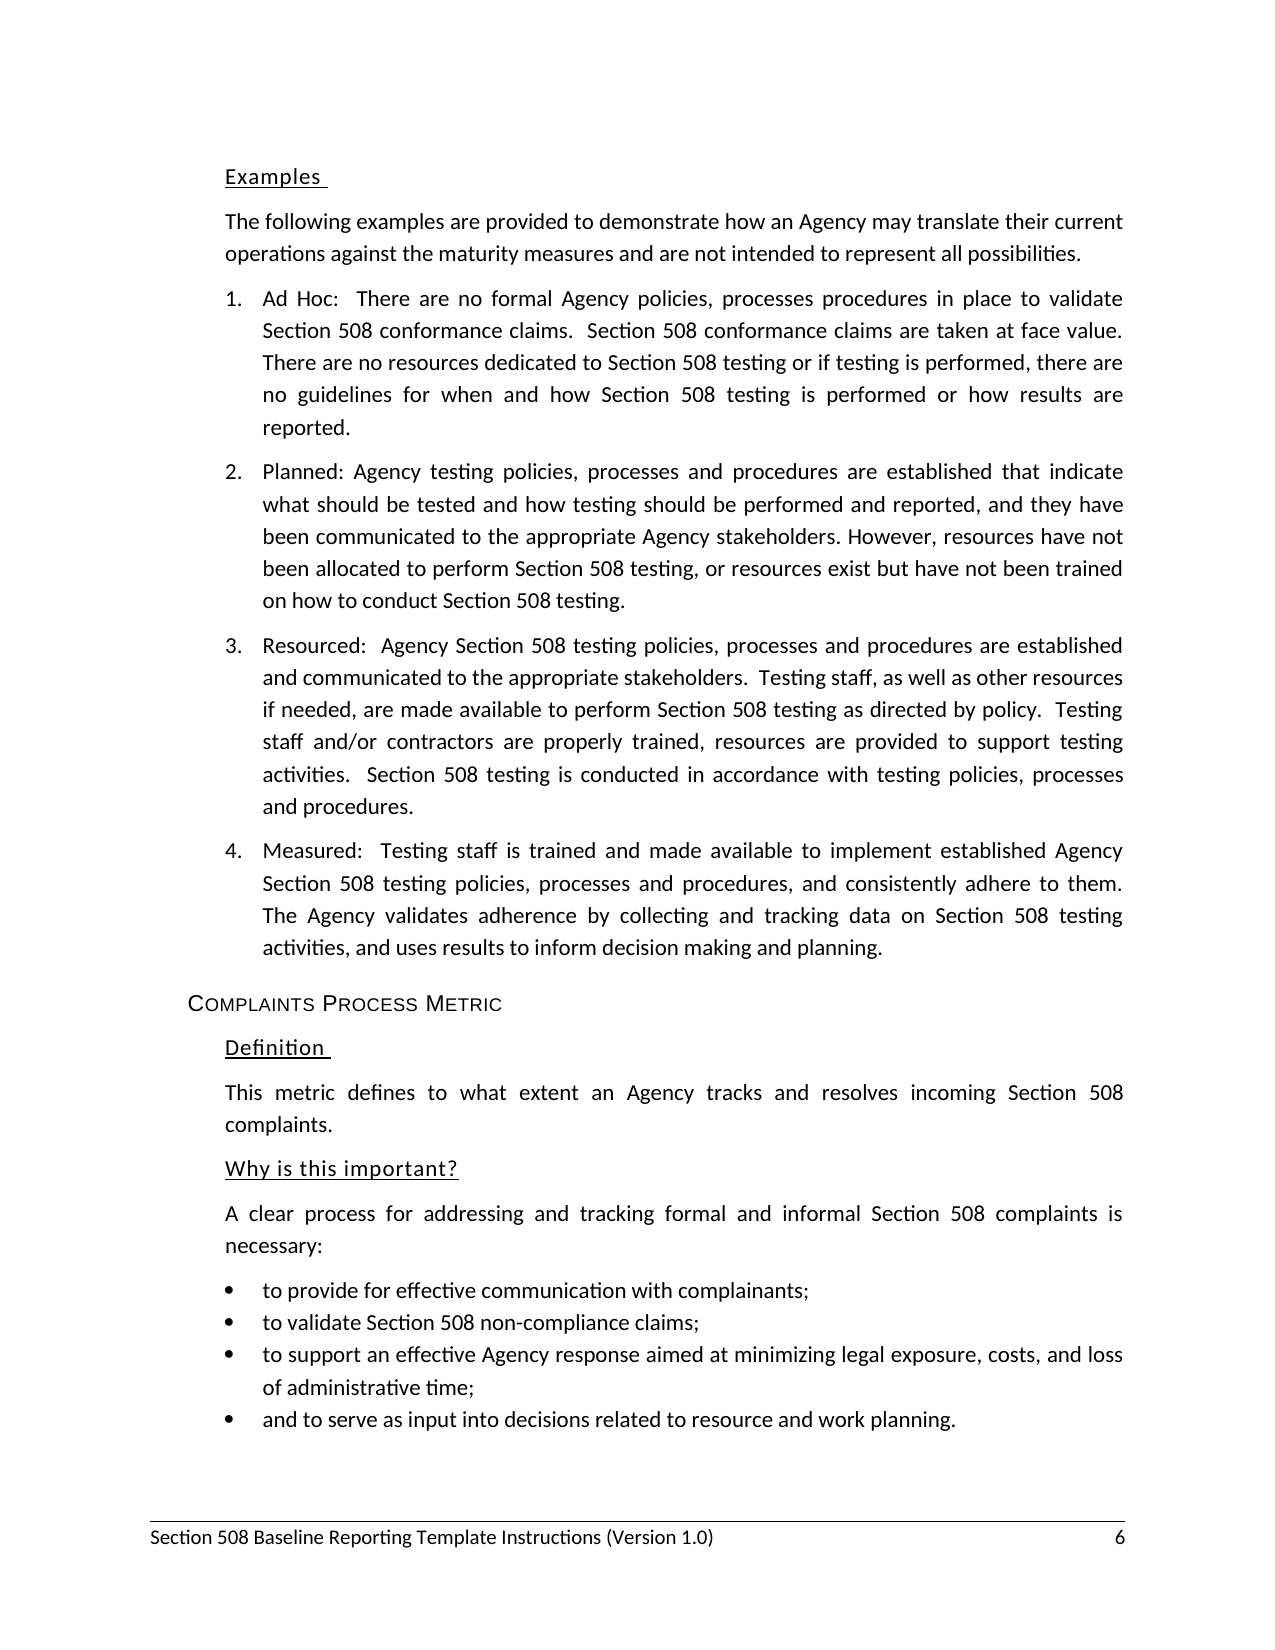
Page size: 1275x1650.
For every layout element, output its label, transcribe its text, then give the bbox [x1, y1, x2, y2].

list to provide for effective communication with complainants; [225, 1276, 1125, 1304]
list Measured: Testing staff is trained and made available to implement established Agency Section 508 testing policies, processes and procedures, and consistently adhere to them. The Agency validates adherence by collecting and tracking data on Section 508 testing activities, and uses results to inform decision making and planning. [225, 837, 1125, 961]
text This metric defines to what extent an Agency tracks and resolves incoming Section 508 complaints. [225, 1078, 1125, 1138]
list Planned: Agency testing policies, processes and procedures are established that indicate what should be tested and how testing should be performed and reported, and they have been communicated to the appropriate Agency stakeholders. However, resources have not been allocated to perform Section 508 testing, or resources exist but have not been trained on how to conduct Section 508 testing. [225, 457, 1125, 614]
text A clear process for addressing and tracking formal and informal Section 508 complaints is necessary: [225, 1199, 1125, 1259]
list to validate Section 508 non-compliance claims; [225, 1308, 1125, 1336]
subtitle Why is this important? [225, 1154, 1125, 1183]
text The following examples are provided to demonstrate how an Agency may translate their current operations against the maturity measures and are not intended to represent all possibilities. [225, 207, 1125, 267]
subtitle Examples [225, 162, 1125, 191]
subtitle Complaints Process Metric [187, 990, 1125, 1017]
list to support an effective Agency response aimed at minimizing legal exposure, costs, and loss of administrative time; [225, 1341, 1125, 1401]
list Ad Hoc: There are no formal Agency policies, processes procedures in place to validate Section 508 conformance claims. Section 508 conformance claims are taken at face value. There are no resources dedicated to Section 508 testing or if testing is performed, there are no guidelines for when and how Section 508 testing is performed or how results are reported. [225, 284, 1125, 441]
list and to serve as input into decisions related to resource and work planning. [225, 1405, 1125, 1433]
list Resourced: Agency Section 508 testing policies, processes and procedures are established and communicated to the appropriate stakeholders. Testing staff, as well as other resources if needed, are made available to perform Section 508 testing as directed by policy. Testing staff and/or contractors are properly trained, resources are provided to support testing activities. Section 508 testing is conducted in accordance with testing policies, processes and procedures. [225, 631, 1125, 820]
subtitle Definition [225, 1033, 1125, 1061]
